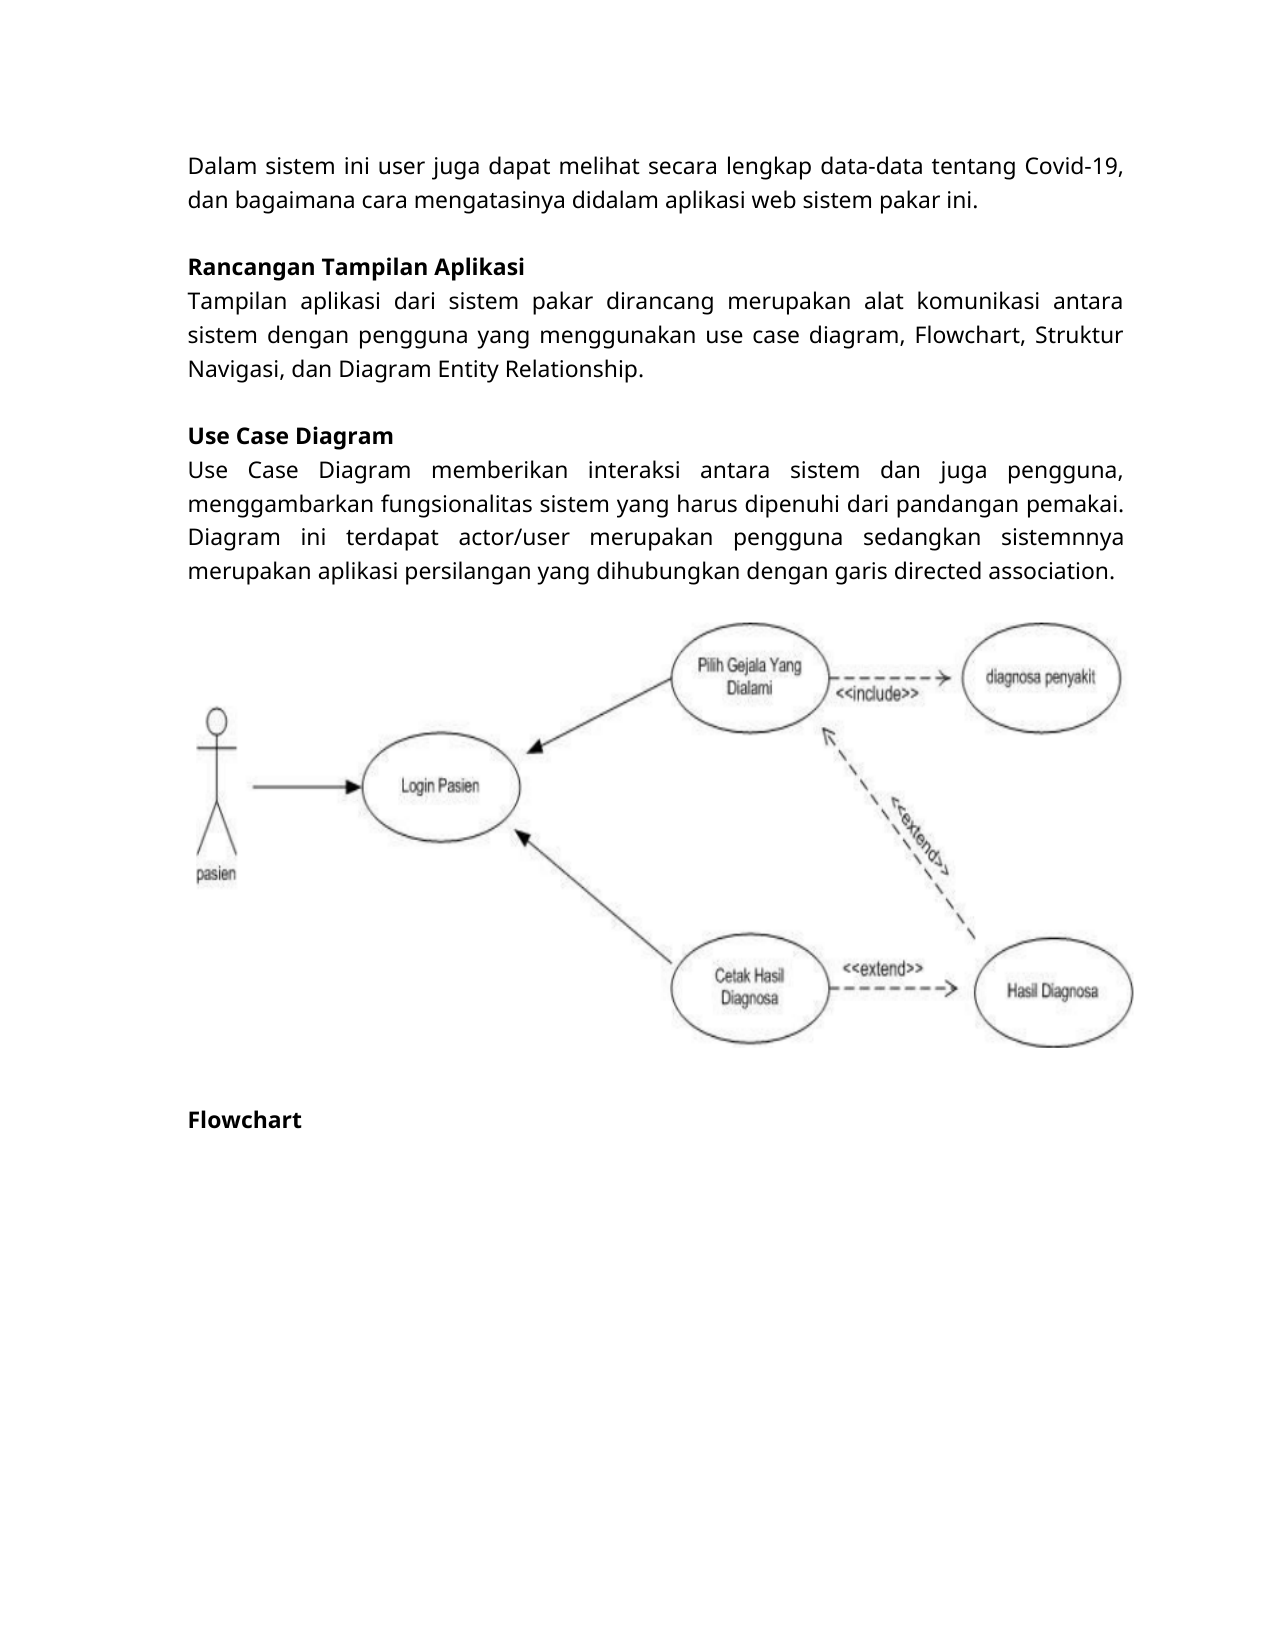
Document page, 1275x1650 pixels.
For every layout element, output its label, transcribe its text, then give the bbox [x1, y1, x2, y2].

list Rancangan Tampilan Aplikasi [187, 251, 1125, 282]
list Use Case Diagram memberikan interaksi antara sistem dan juga pengguna, menggambarkan fungsionalitas sistem yang harus dipenuhi dari pandangan pemakai. Diagram ini terdapat actor/user merupakan pengguna sedangkan sistemnnya merupakan aplikasi persilangan yang dihubungkan dengan garis directed association. [187, 454, 1125, 586]
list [187, 150, 1125, 215]
list Use Case Diagram [187, 420, 1125, 451]
list Tampilan aplikasi dari sistem pakar dirancang merupakan alat komunikasi antara sistem dengan pengguna yang menggunakan use case diagram, Flowchart, Struktur Navigasi, dan Diagram Entity Relationship. [187, 285, 1125, 384]
picture [187, 588, 1163, 1068]
list Flowchart [187, 1103, 1125, 1135]
